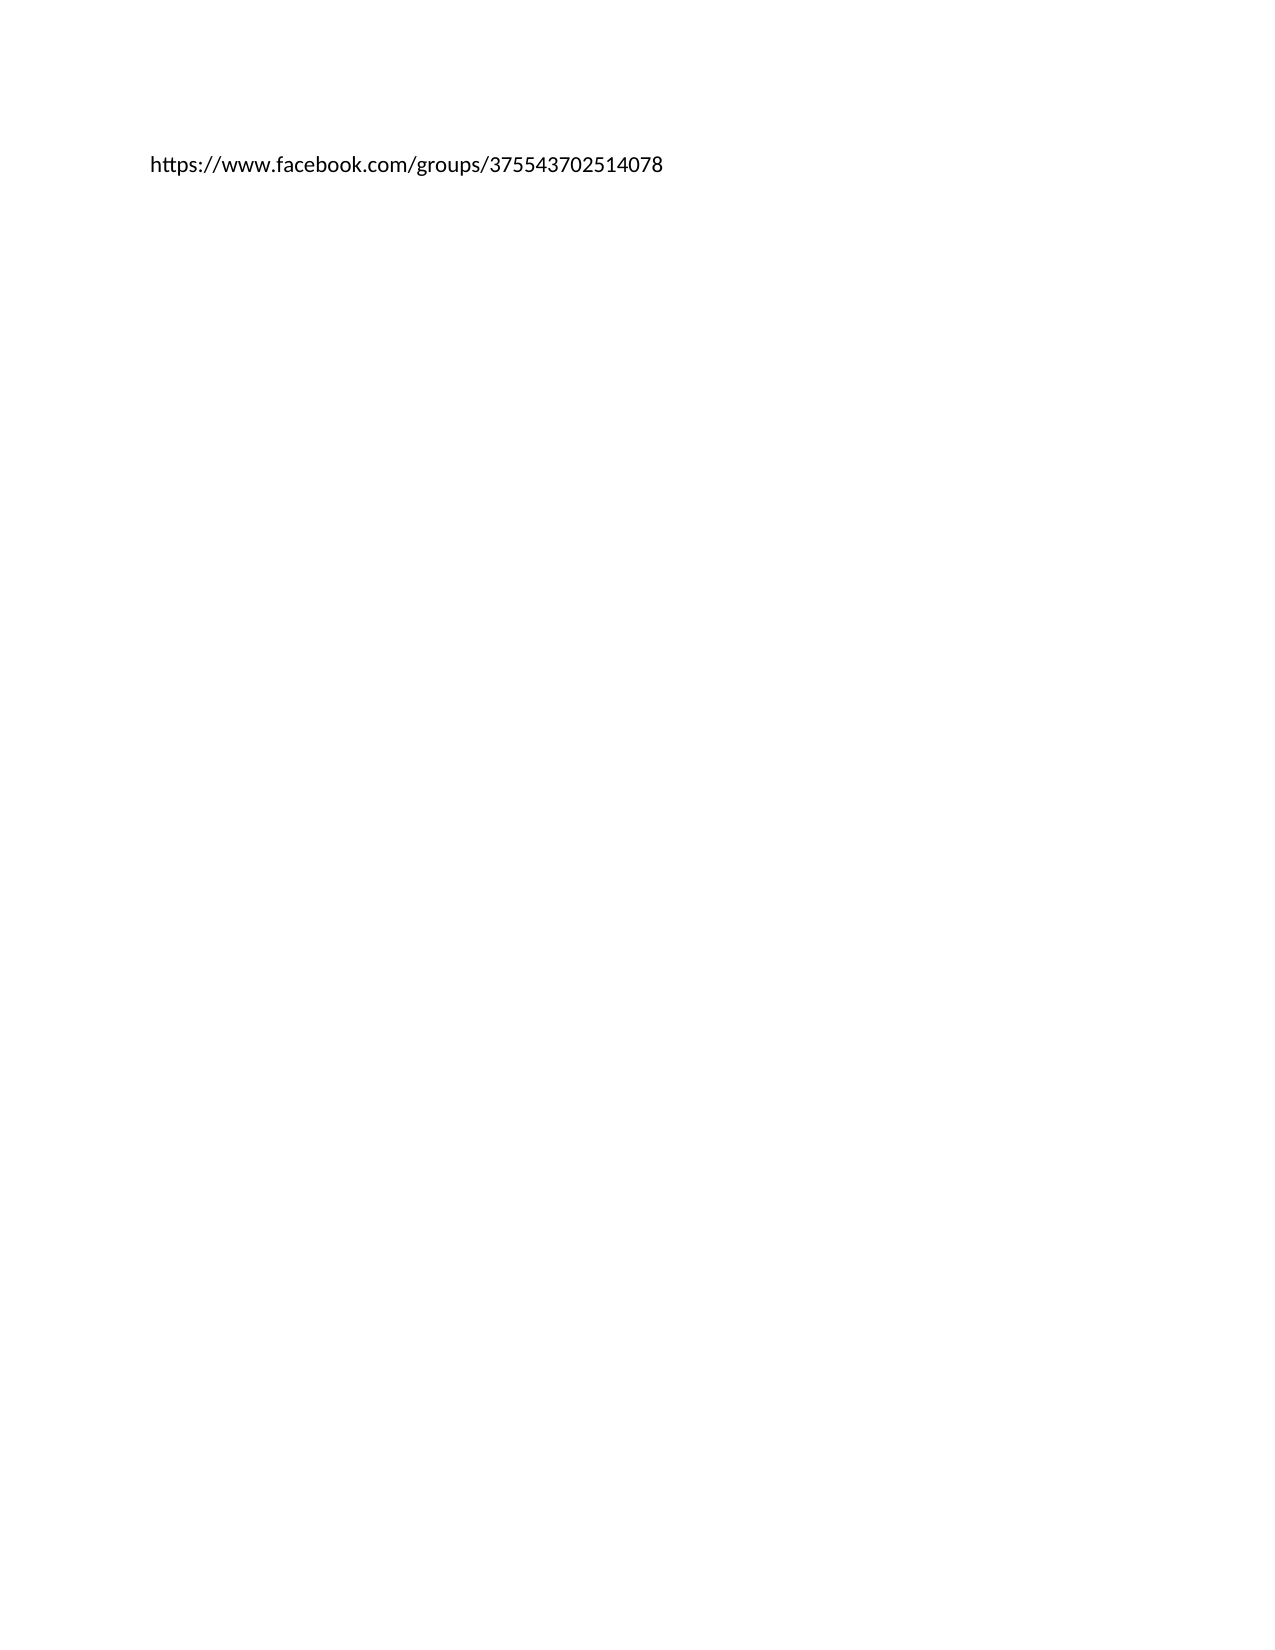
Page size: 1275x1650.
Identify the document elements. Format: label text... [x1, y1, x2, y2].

text https://www.facebook.com/groups/375543702514078 [150, 150, 1125, 178]
